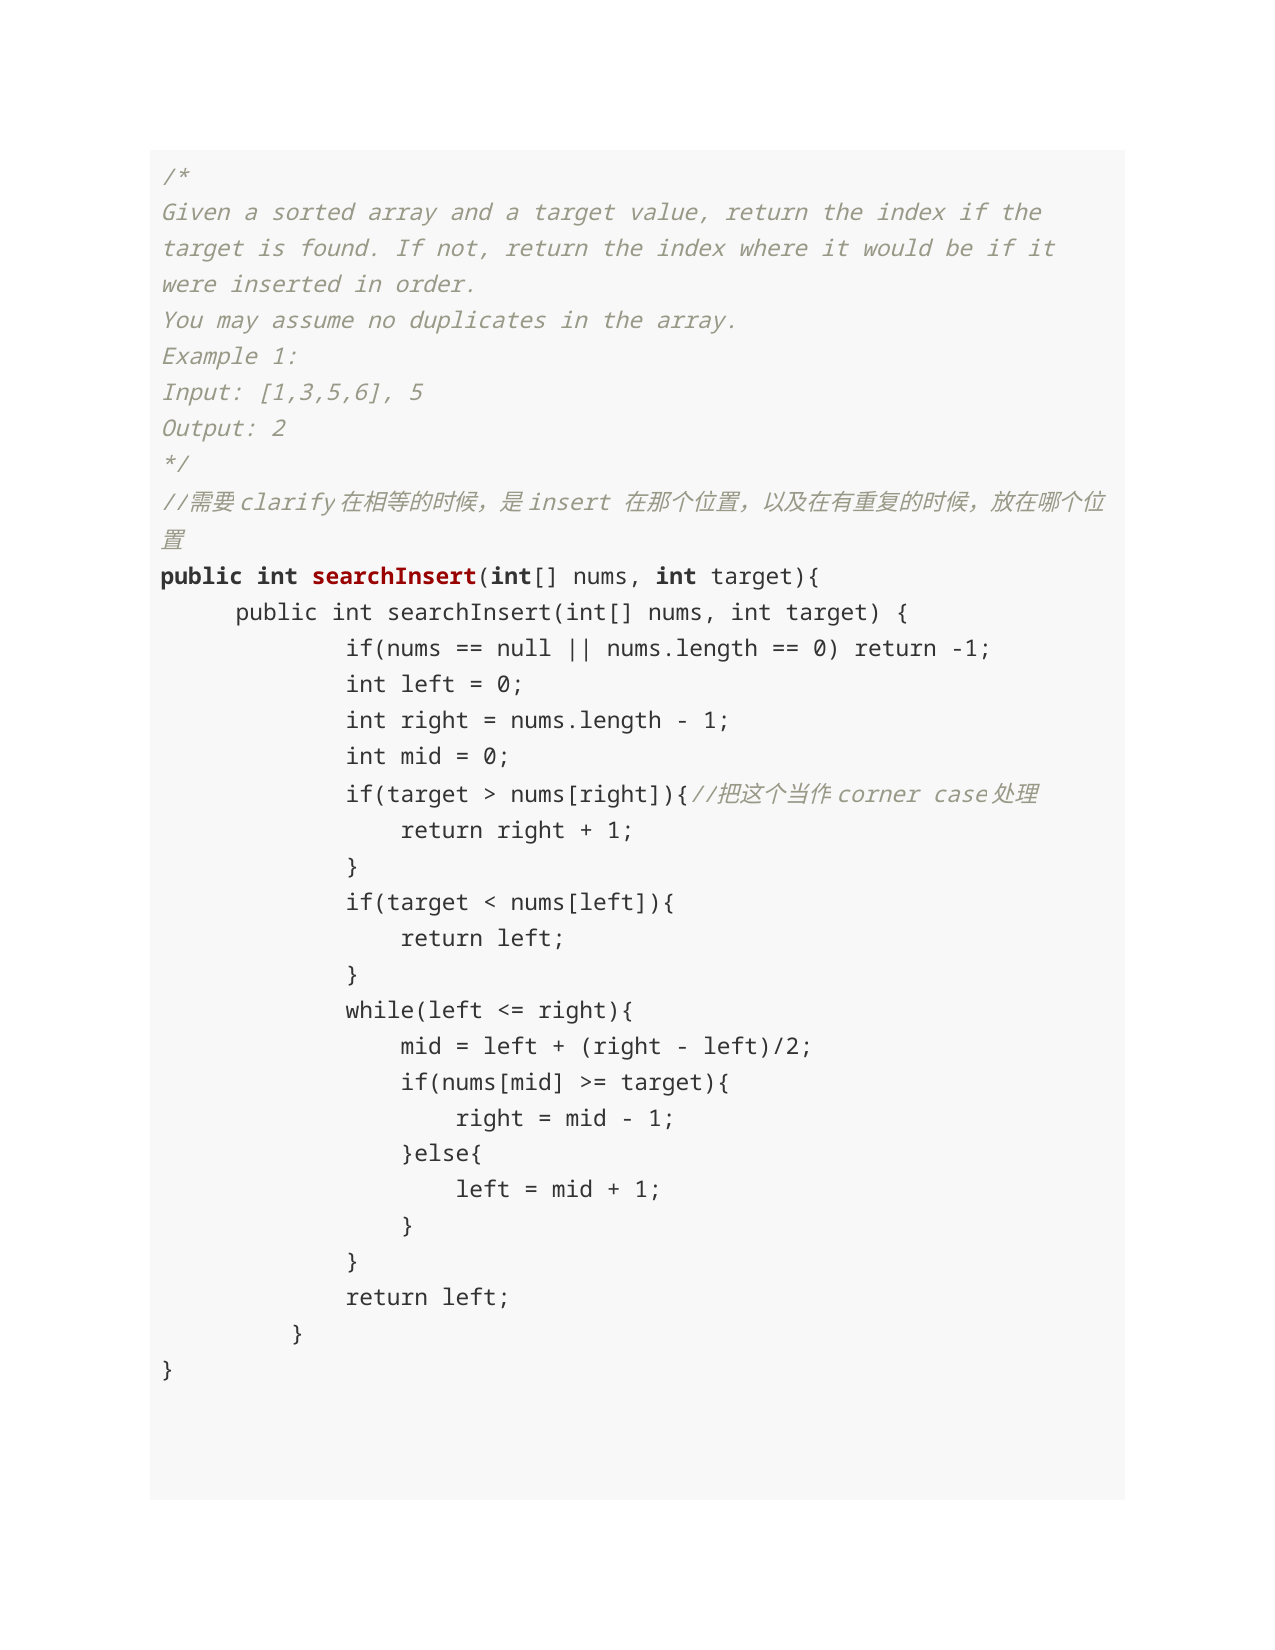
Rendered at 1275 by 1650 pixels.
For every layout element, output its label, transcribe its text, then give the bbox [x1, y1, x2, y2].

table_header /* Given a sorted array and a target value, return the index if the target is found. If not, return the index where it would be if it were inserted in order. You may assume no duplicates in the array. Example 1: Input: [1,3,5,6], 5 Output: 2 */ //需要clarify在相等的时候，是insert 在那个位置，以及在有重复的时候，放在哪个位置 public int searchInsert(int[] nums, int target){ public int searchInsert(int[] nums, int target) { if(nums == null || nums.length == 0) return -1; int left = 0; int right = nums.length - 1; int mid = 0; if(target > nums[right]){//把这个当作corner case处理 return right + 1; } if(target < nums[left]){ return left; } while(left <= right){ mid = left + (right - left)/2; if(nums[mid] >= target){ right = mid - 1; }else{ left = mid + 1; } } return left; } } [150, 150, 1125, 1500]
